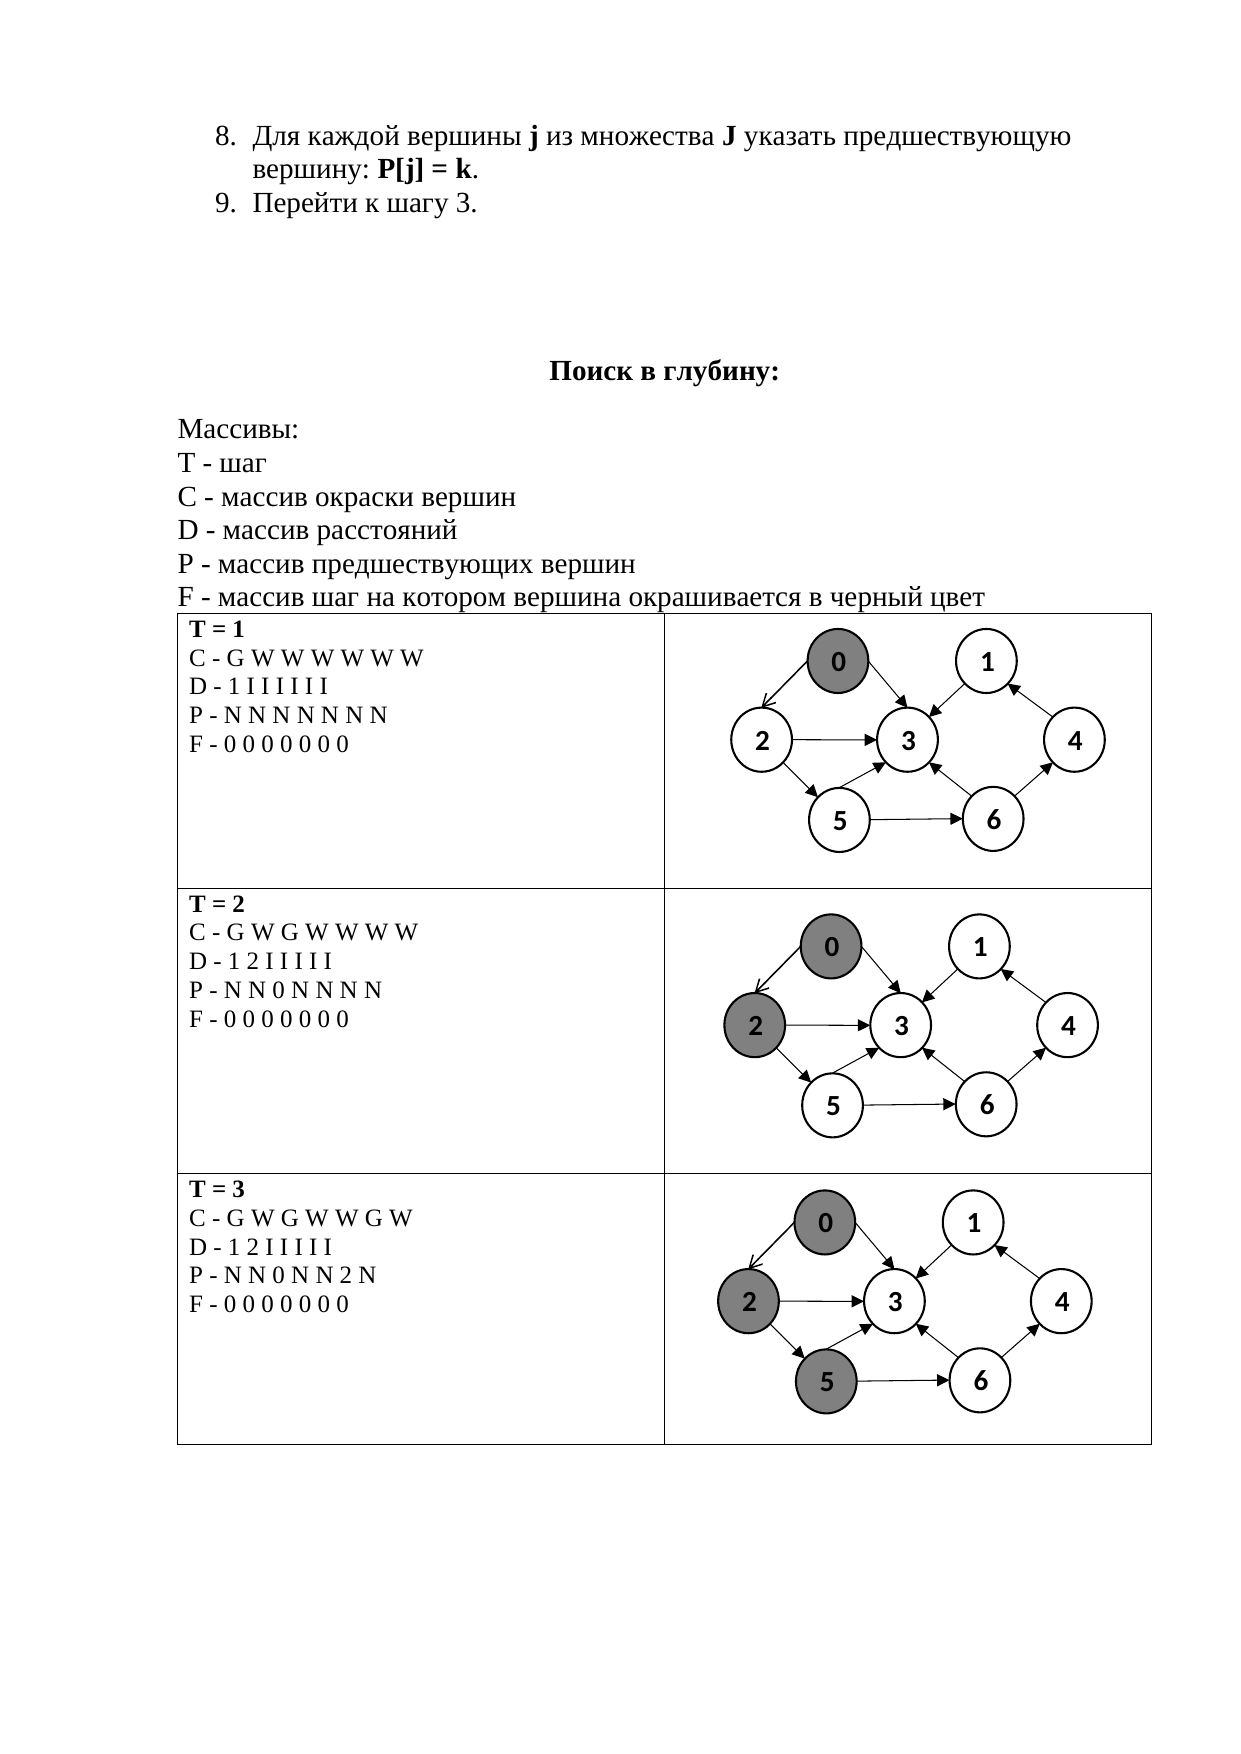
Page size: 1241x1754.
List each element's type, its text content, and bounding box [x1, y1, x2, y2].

list Для каждой вершины j из множества J указать предшествующую вершину: P[j] = k. [215, 118, 1152, 185]
text F - массив шаг на котором вершина окрашивается в черный цвет [177, 579, 1152, 613]
text Р - массив предшествующих вершин [177, 546, 1152, 579]
text T - шаг [177, 445, 1152, 479]
table_cell T = 2 C - G W G W W W W D - 1 2 I I I I I P - N N 0 N N N N F - 0 0 0 0 0 0 0 [178, 889, 664, 1173]
table_cell [665, 889, 1151, 1173]
text Поиск в глубину: [177, 353, 1152, 387]
table_header [665, 614, 1151, 888]
text Массивы: [177, 412, 1152, 445]
table_header T = 1 C - G W W W W W W D - 1 I I I I I I P - N N N N N N N F - 0 0 0 0 0 0 0 [178, 614, 664, 888]
table_cell [665, 1174, 1151, 1444]
text С - массив окраски вершин [177, 479, 1152, 512]
text D - массив расстояний [177, 512, 1152, 546]
list Перейти к шагу 3. [215, 185, 1152, 219]
table_cell T = 3 C - G W G W W G W D - 1 2 I I I I I P - N N 0 N N 2 N F - 0 0 0 0 0 0 0 [178, 1174, 664, 1444]
